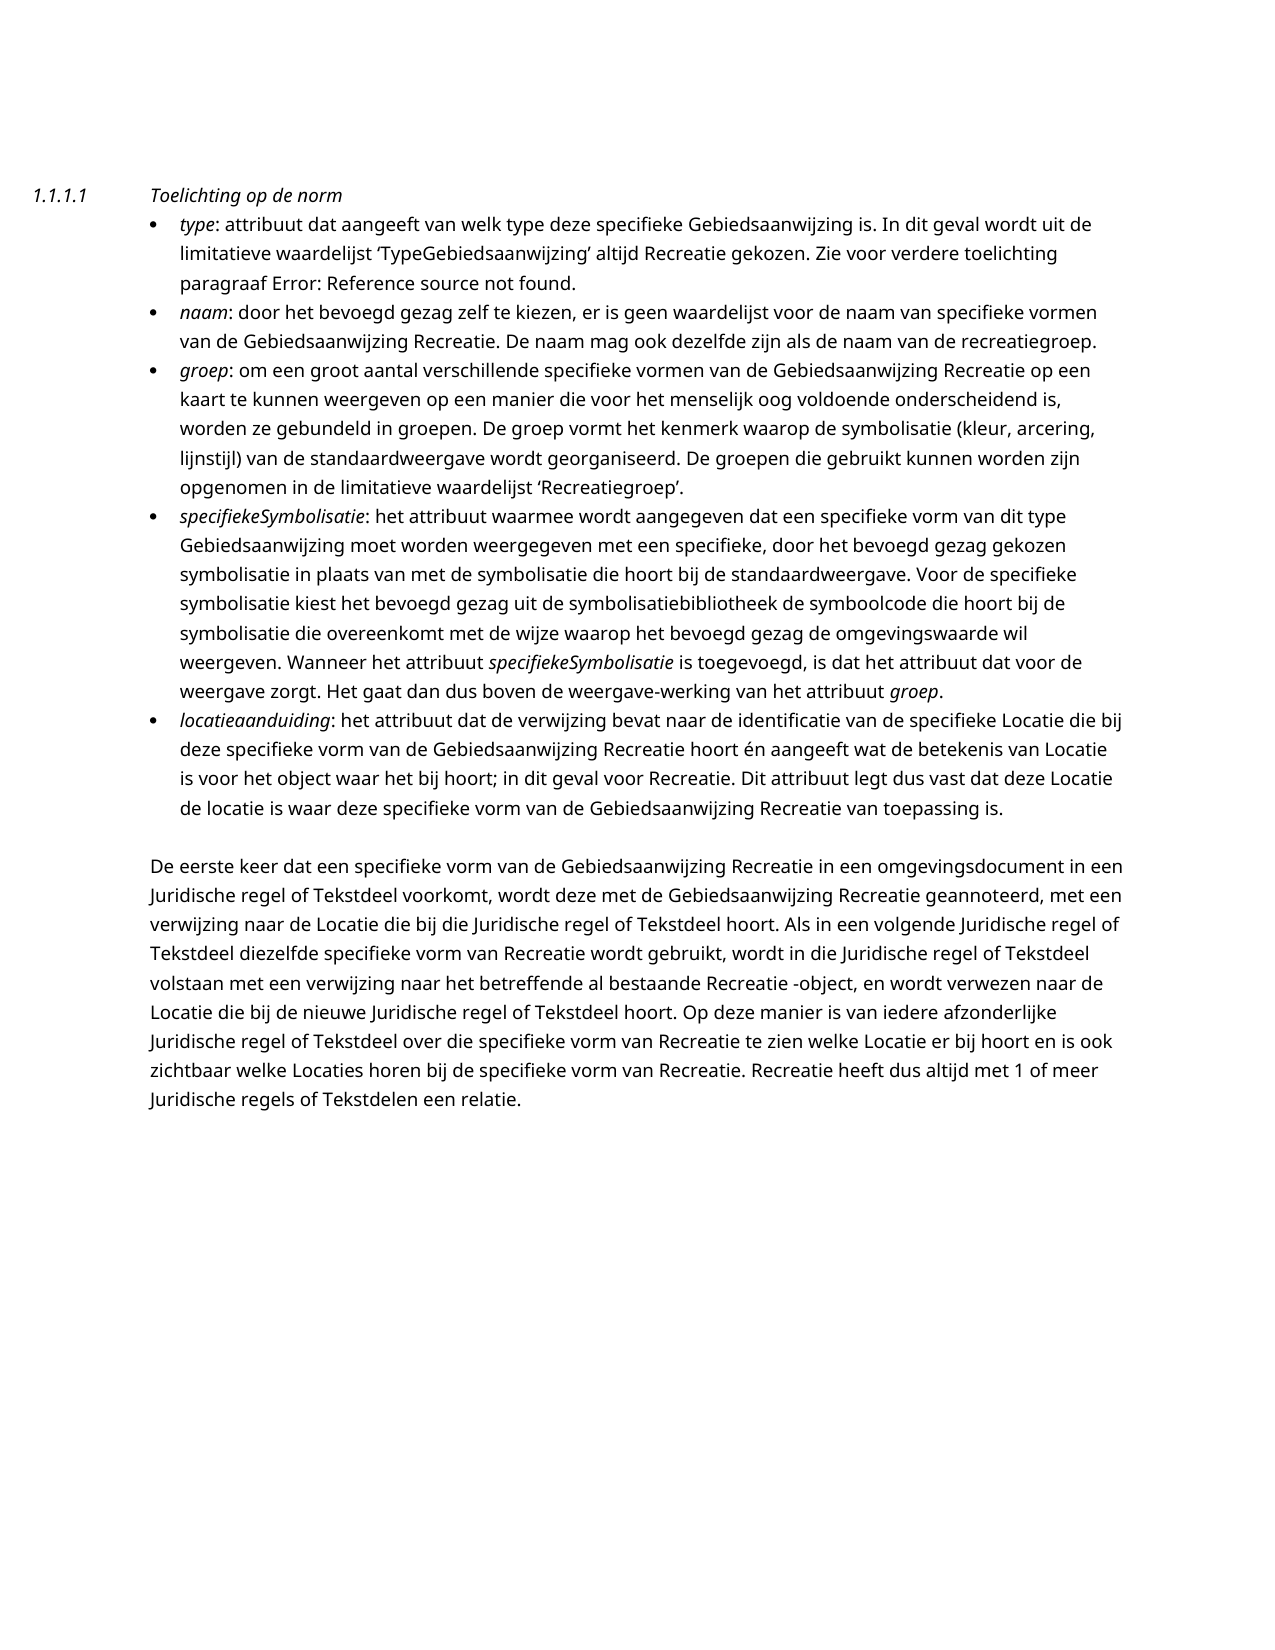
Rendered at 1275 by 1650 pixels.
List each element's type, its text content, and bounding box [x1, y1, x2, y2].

subtitle Toelichting op de norm [32, 179, 1125, 208]
text De eerste keer dat een specifieke vorm van de Gebiedsaanwijzing Recreatie in een omgevingsdocument in een Juridische regel of Tekstdeel voorkomt, wordt deze met de Gebiedsaanwijzing Recreatie geannoteerd, met een verwijzing naar de Locatie die bij die Juridische regel of Tekstdeel hoort. Als in een volgende Juridische regel of Tekstdeel diezelfde specifieke vorm van Recreatie wordt gebruikt, wordt in die Juridische regel of Tekstdeel volstaan met een verwijzing naar het betreffende al bestaande Recreatie -object, en wordt verwezen naar de Locatie die bij de nieuwe Juridische regel of Tekstdeel hoort. Op deze manier is van iedere afzonderlijke Juridische regel of Tekstdeel over die specifieke vorm van Recreatie te zien welke Locatie er bij hoort en is ook zichtbaar welke Locaties horen bij de specifieke vorm van Recreatie. Recreatie heeft dus altijd met 1 of meer Juridische regels of Tekstdelen een relatie. [150, 850, 1125, 1112]
text groep: om een groot aantal verschillende specifieke vormen van de Gebiedsaanwijzing Recreatie op een kaart te kunnen weergeven op een manier die voor het menselijk oog voldoende onderscheidend is, worden ze gebundeld in groepen. De groep vormt het kenmerk waarop de symbolisatie (kleur, arcering, lijnstijl) van de standaardweergave wordt georganiseerd. De groepen die gebruikt kunnen worden zijn opgenomen in de limitatieve waardelijst ‘Recreatiegroep’. [150, 354, 1125, 500]
text specifiekeSymbolisatie: het attribuut waarmee wordt aangegeven dat een specifieke vorm van dit type Gebiedsaanwijzing moet worden weergegeven met een specifieke, door het bevoegd gezag gekozen symbolisatie in plaats van met de symbolisatie die hoort bij de standaardweergave. Voor de specifieke symbolisatie kiest het bevoegd gezag uit de symbolisatiebibliotheek de symboolcode die hoort bij de symbolisatie die overeenkomt met de wijze waarop het bevoegd gezag de omgevingswaarde wil weergeven. Wanneer het attribuut specifiekeSymbolisatie is toegevoegd, is dat het attribuut dat voor de weergave zorgt. Het gaat dan dus boven de weergave-werking van het attribuut groep. [150, 500, 1125, 704]
text locatieaanduiding: het attribuut dat de verwijzing bevat naar de identificatie van de specifieke Locatie die bij deze specifieke vorm van de Gebiedsaanwijzing Recreatie hoort én aangeeft wat de betekenis van Locatie is voor het object waar het bij hoort; in dit geval voor Recreatie. Dit attribuut legt dus vast dat deze Locatie de locatie is waar deze specifieke vorm van de Gebiedsaanwijzing Recreatie van toepassing is. [150, 704, 1125, 821]
text naam: door het bevoegd gezag zelf te kiezen, er is geen waardelijst voor de naam van specifieke vormen van de Gebiedsaanwijzing Recreatie. De naam mag ook dezelfde zijn als de naam van de recreatiegroep. [150, 296, 1125, 354]
